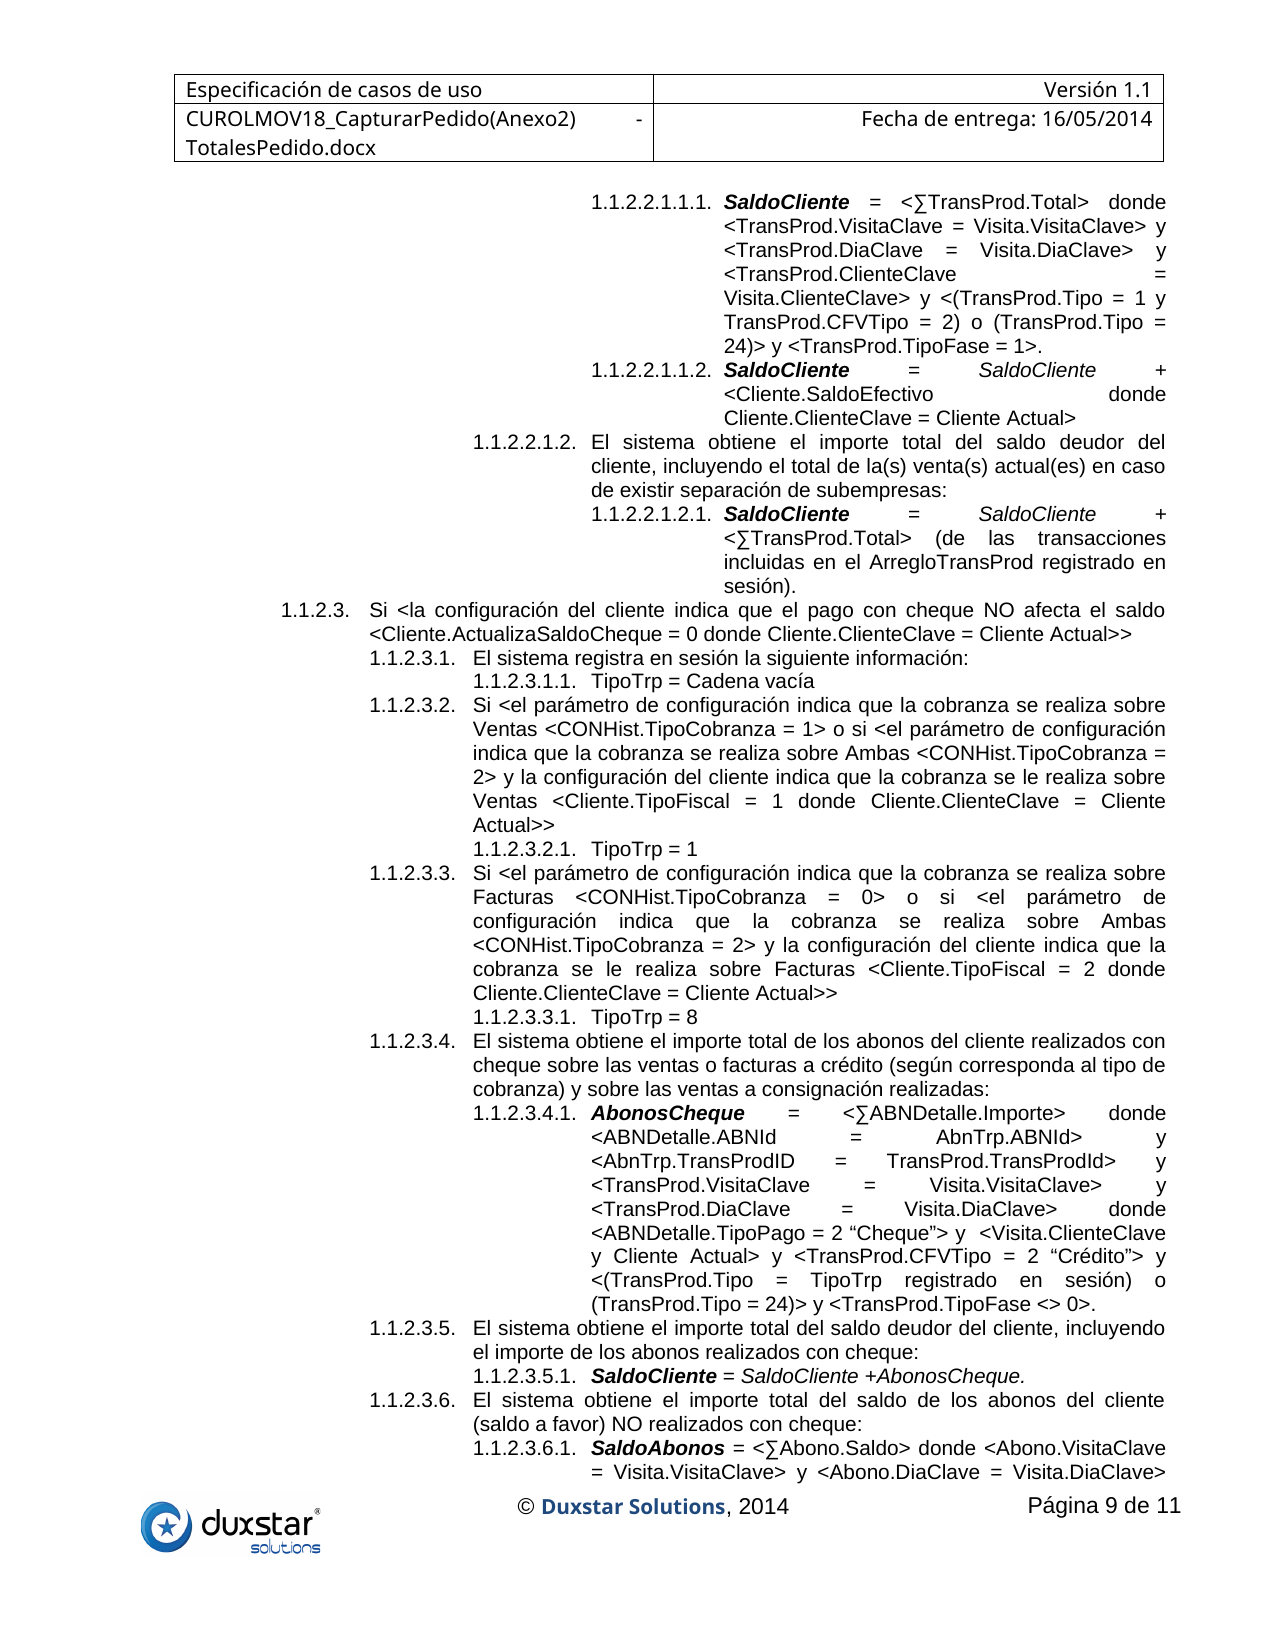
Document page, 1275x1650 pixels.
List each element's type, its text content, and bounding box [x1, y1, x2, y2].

list El sistema registra en sesión la siguiente información: [369, 645, 1167, 669]
list Si <el parámetro de configuración indica que la cobranza se realiza sobre Ventas <CONHist.TipoCobranza = 1> o si <el parámetro de configuración indica que la cobranza se realiza sobre Ambas <CONHist.TipoCobranza = 2> y la configuración del cliente indica que la cobranza se le realiza sobre Ventas <Cliente.TipoFiscal = 1 donde Cliente.ClienteClave = Cliente Actual>> [369, 693, 1167, 837]
list TipoTrp = 1 [473, 837, 1167, 861]
list El sistema obtiene el importe total del saldo de los abonos del cliente (saldo a favor) NO realizados con cheque: [369, 1388, 1167, 1436]
list SaldoCliente = SaldoCliente + <Cliente.SaldoEfectivo donde Cliente.ClienteClave = Cliente Actual> [591, 358, 1167, 430]
list Si <el parámetro de configuración indica que la cobranza se realiza sobre Facturas <CONHist.TipoCobranza = 0> o si <el parámetro de configuración indica que la cobranza se realiza sobre Ambas <CONHist.TipoCobranza = 2> y la configuración del cliente indica que la cobranza se le realiza sobre Facturas <Cliente.TipoFiscal = 2 donde Cliente.ClienteClave = Cliente Actual>> [369, 861, 1167, 1005]
list TipoTrp = 8 [473, 1005, 1167, 1029]
list AbonosCheque = <∑ABNDetalle.Importe> donde <ABNDetalle.ABNId = AbnTrp.ABNId> y <AbnTrp.TransProdID = TransProd.TransProdId> y <TransProd.VisitaClave = Visita.VisitaClave> y <TransProd.DiaClave = Visita.DiaClave> donde <ABNDetalle.TipoPago = 2 “Cheque”> y <Visita.ClienteClave y Cliente Actual> y <TransProd.CFVTipo = 2 “Crédito”> y <(TransProd.Tipo = TipoTrp registrado en sesión) o (TransProd.Tipo = 24)> y <TransProd.TipoFase <> 0>. [473, 1101, 1167, 1316]
list Si <la configuración del cliente indica que el pago con cheque NO afecta el saldo <Cliente.ActualizaSaldoCheque = 0 donde Cliente.ClienteClave = Cliente Actual>> [281, 597, 1167, 645]
list El sistema obtiene el importe total de los abonos del cliente realizados con cheque sobre las ventas o facturas a crédito (según corresponda al tipo de cobranza) y sobre las ventas a consignación realizadas: [369, 1029, 1167, 1101]
list SaldoCliente = SaldoCliente +AbonosCheque. [473, 1364, 1167, 1388]
list El sistema obtiene el importe total del saldo deudor del cliente, incluyendo el importe de los abonos realizados con cheque: [369, 1316, 1167, 1364]
list SaldoCliente = <∑TransProd.Total> donde <TransProd.VisitaClave = Visita.VisitaClave> y <TransProd.DiaClave = Visita.DiaClave> y <TransProd.ClienteClave = Visita.ClienteClave> y <(TransProd.Tipo = 1 y TransProd.CFVTipo = 2) o (TransProd.Tipo = 24)> y <TransProd.TipoFase = 1>. [591, 190, 1167, 358]
list El sistema obtiene el importe total del saldo deudor del cliente, incluyendo el total de la(s) venta(s) actual(es) en caso de existir separación de subempresas: [473, 430, 1167, 502]
picture [140, 1492, 321, 1557]
list TipoTrp = Cadena vacía [473, 669, 1167, 693]
list SaldoCliente = SaldoCliente + <∑TransProd.Total> (de las transacciones incluidas en el ArregloTransProd registrado en sesión). [591, 502, 1167, 597]
